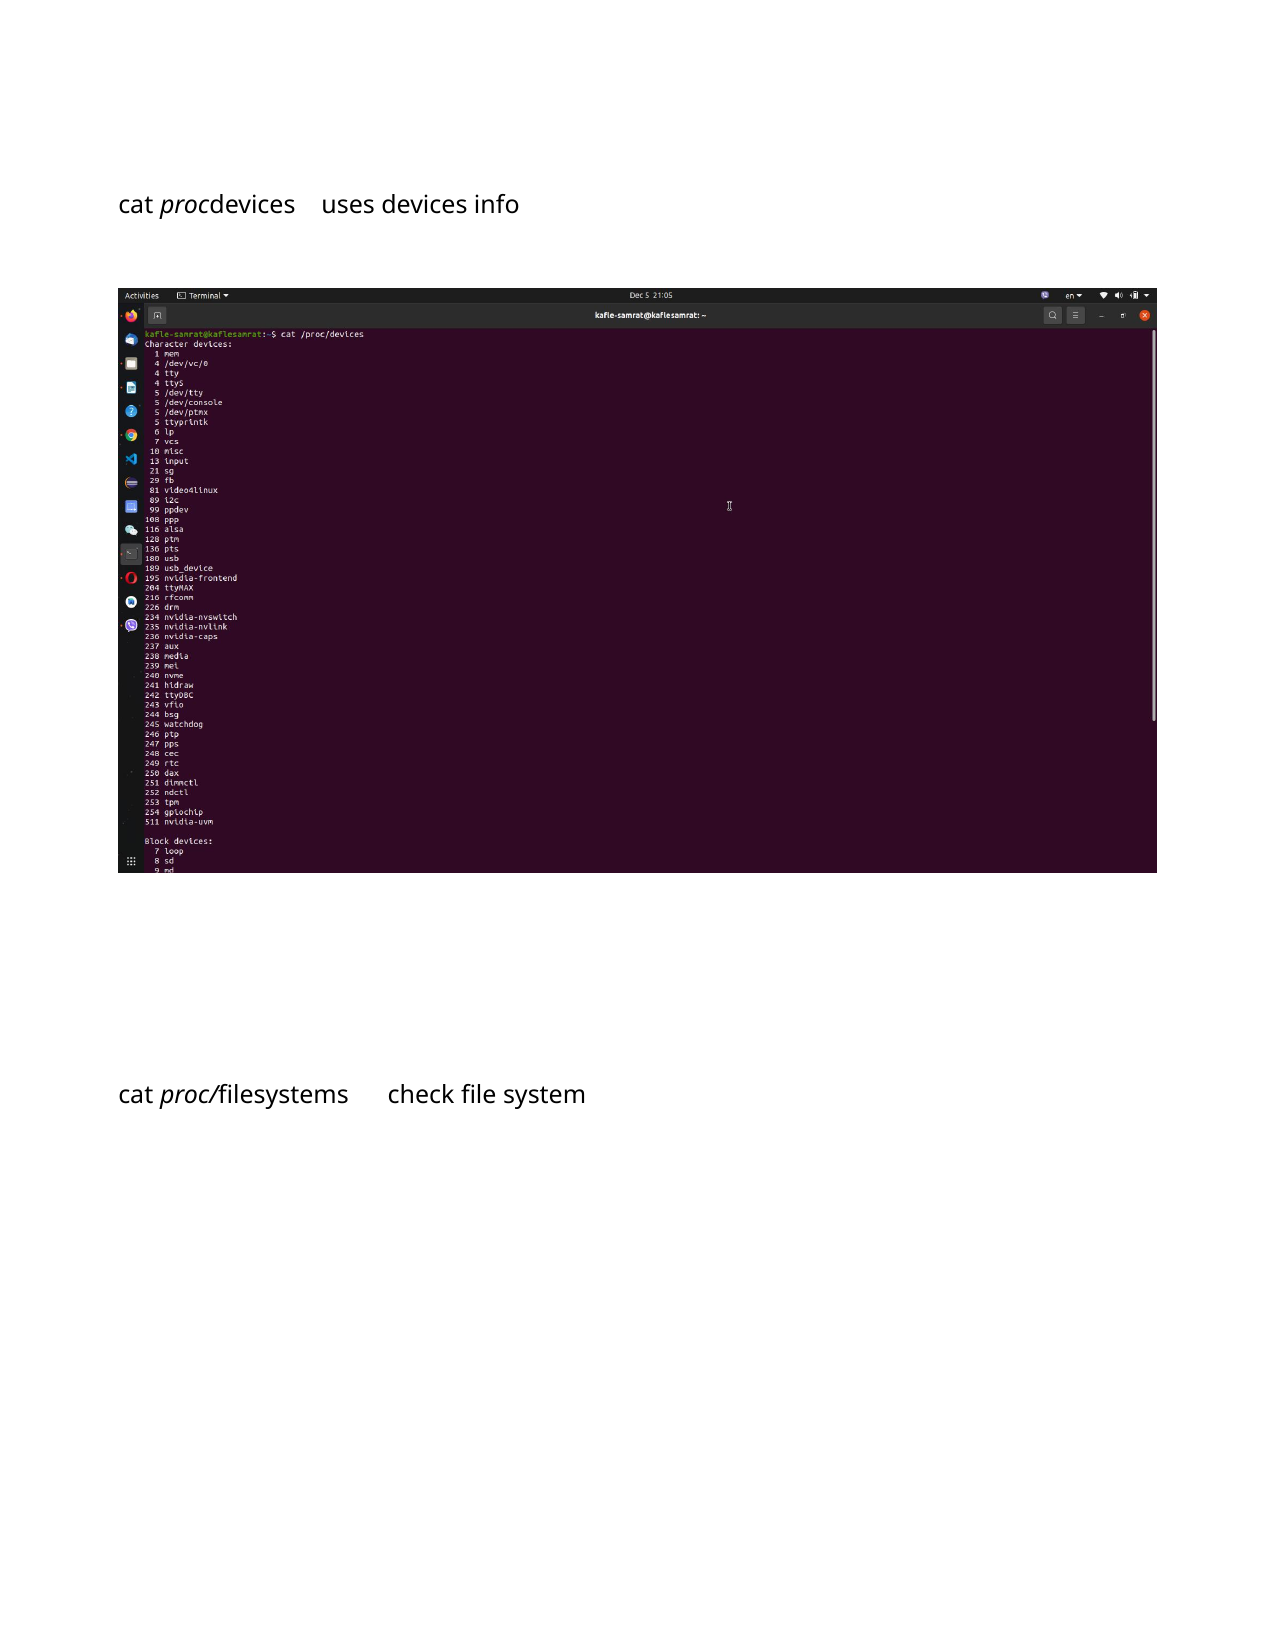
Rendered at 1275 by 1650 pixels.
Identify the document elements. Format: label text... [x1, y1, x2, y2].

text cat proc/filesystems check file system [118, 1077, 1157, 1111]
text cat procdevices uses devices info [118, 186, 1157, 220]
picture [118, 288, 1157, 873]
